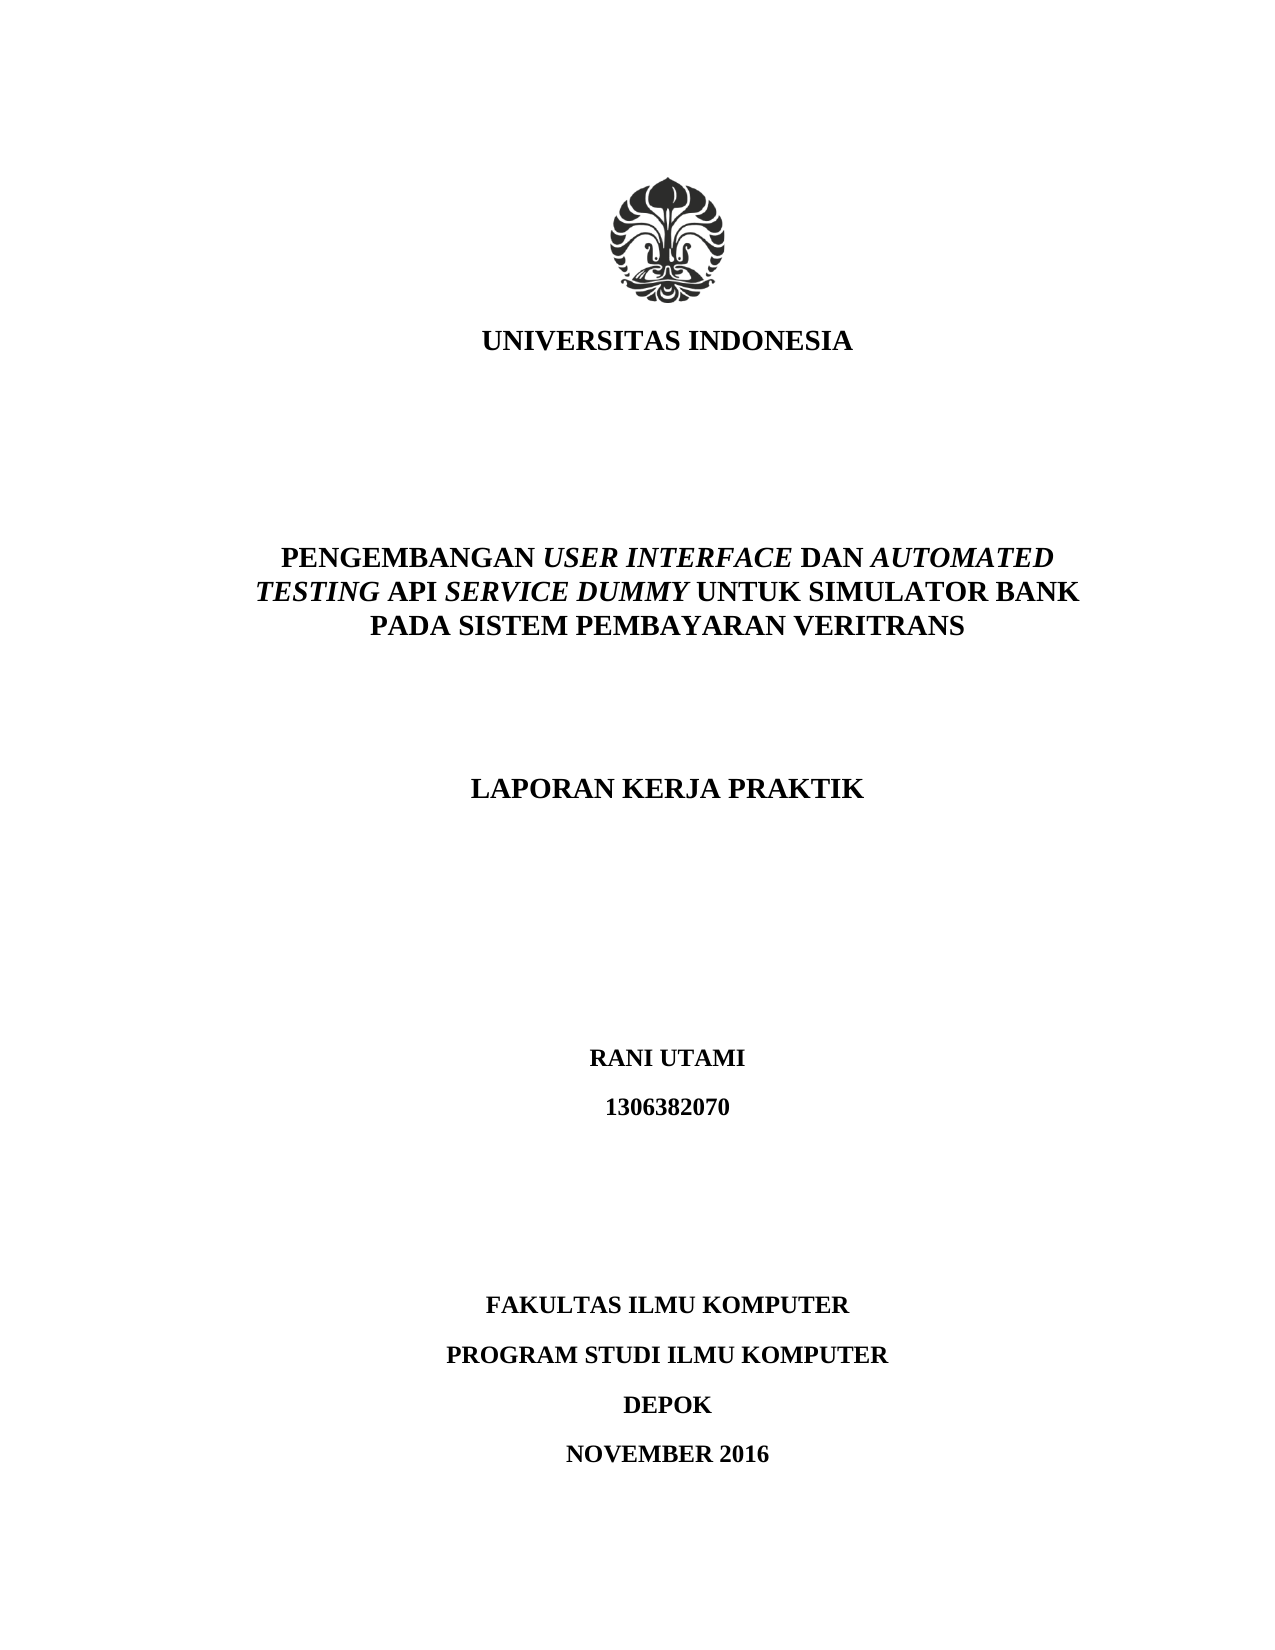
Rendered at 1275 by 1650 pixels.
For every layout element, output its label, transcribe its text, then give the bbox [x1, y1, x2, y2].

picture [610, 177, 725, 303]
text PENGEMBANGAN USER INTERFACE DAN AUTOMATED TESTING API SERVICE DUMMY UNTUK SIMULATOR BANK PADA SISTEM PEMBAYARAN VERITRANS [237, 541, 1098, 641]
text DEPOK [237, 1390, 1098, 1418]
text 1306382070 [237, 1092, 1098, 1121]
text RANI UTAMI [237, 1043, 1098, 1071]
text FAKULTAS ILMU KOMPUTER [237, 1291, 1098, 1319]
text NOVEMBER 2016 [237, 1439, 1098, 1468]
text UNIVERSITAS INDONESIA [237, 323, 1098, 357]
text LAPORAN KERJA PRAKTIK [237, 771, 1098, 804]
text PROGRAM STUDI ILMU KOMPUTER [237, 1340, 1098, 1369]
